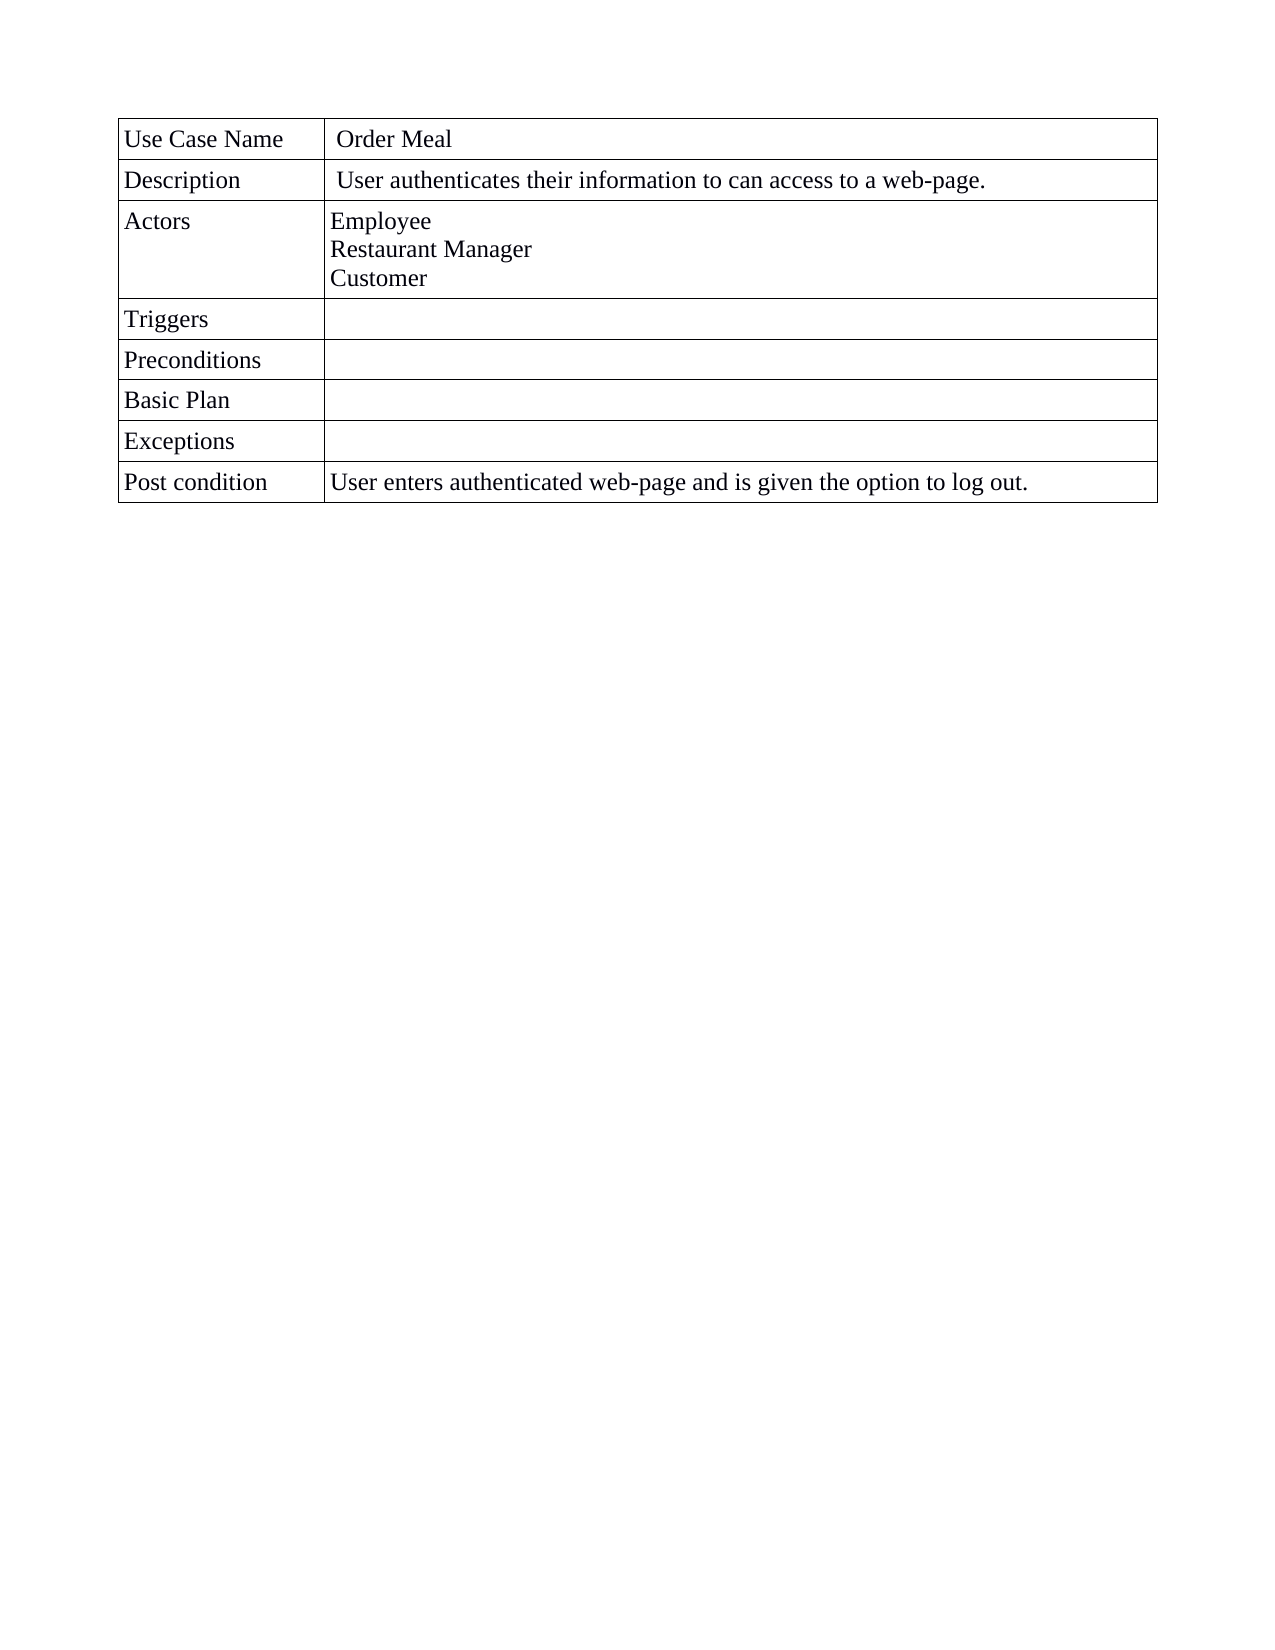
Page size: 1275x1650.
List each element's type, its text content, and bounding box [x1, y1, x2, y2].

table_cell Basic Plan [119, 380, 324, 420]
table_cell Triggers [119, 299, 324, 338]
table_cell [325, 340, 1157, 379]
table_header Use Case Name [119, 119, 324, 159]
table_header Order Meal [325, 119, 1157, 159]
table_cell User authenticates their information to can access to a web-page. [325, 160, 1157, 199]
table_cell [325, 421, 1157, 461]
table_cell User enters authenticated web-page and is given the option to log out. [325, 462, 1157, 501]
table_cell [325, 299, 1157, 338]
table_cell Description [119, 160, 324, 199]
table_cell [325, 380, 1157, 420]
table_cell Exceptions [119, 421, 324, 461]
table_cell Actors [119, 201, 324, 298]
table_cell Post condition [119, 462, 324, 501]
table_cell Preconditions [119, 340, 324, 379]
table_cell Employee Restaurant Manager Customer [325, 201, 1157, 298]
